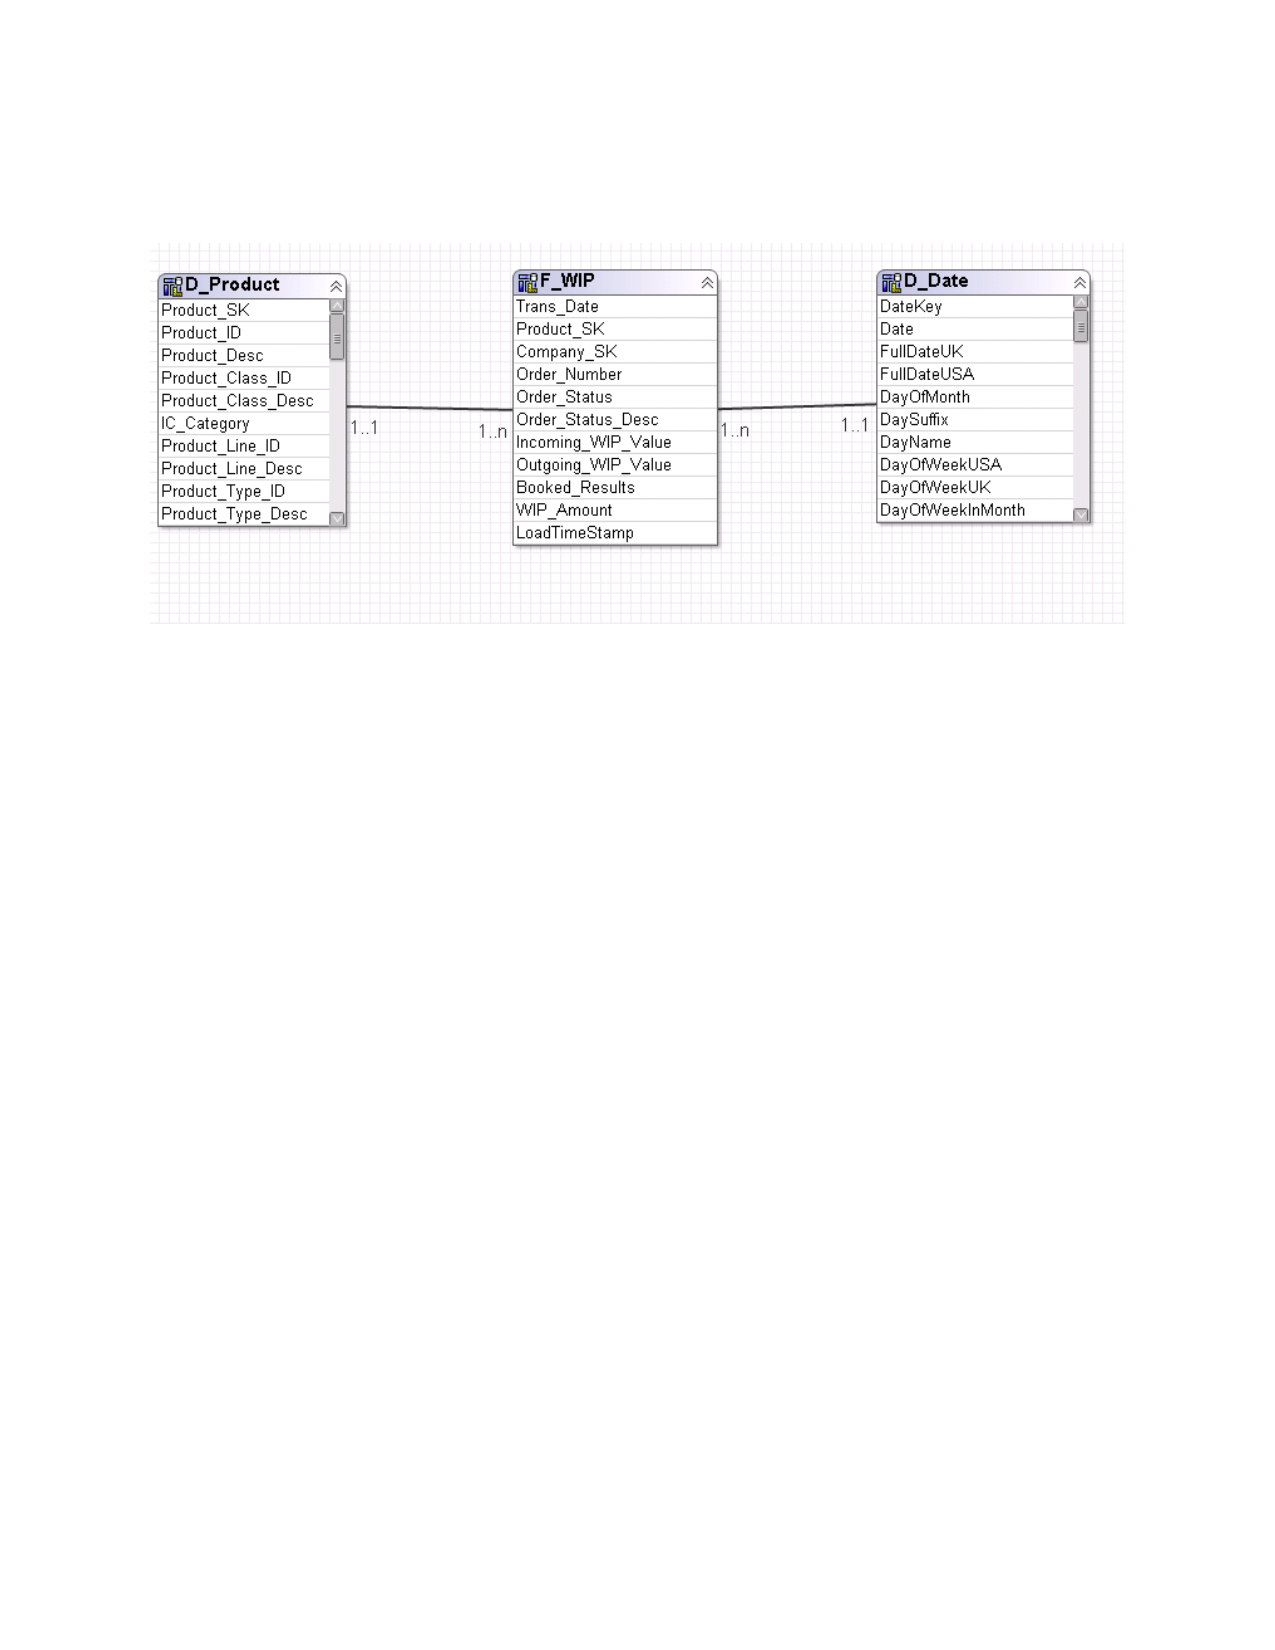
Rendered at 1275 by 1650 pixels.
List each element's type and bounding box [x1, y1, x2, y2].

picture [150, 243, 1125, 624]
